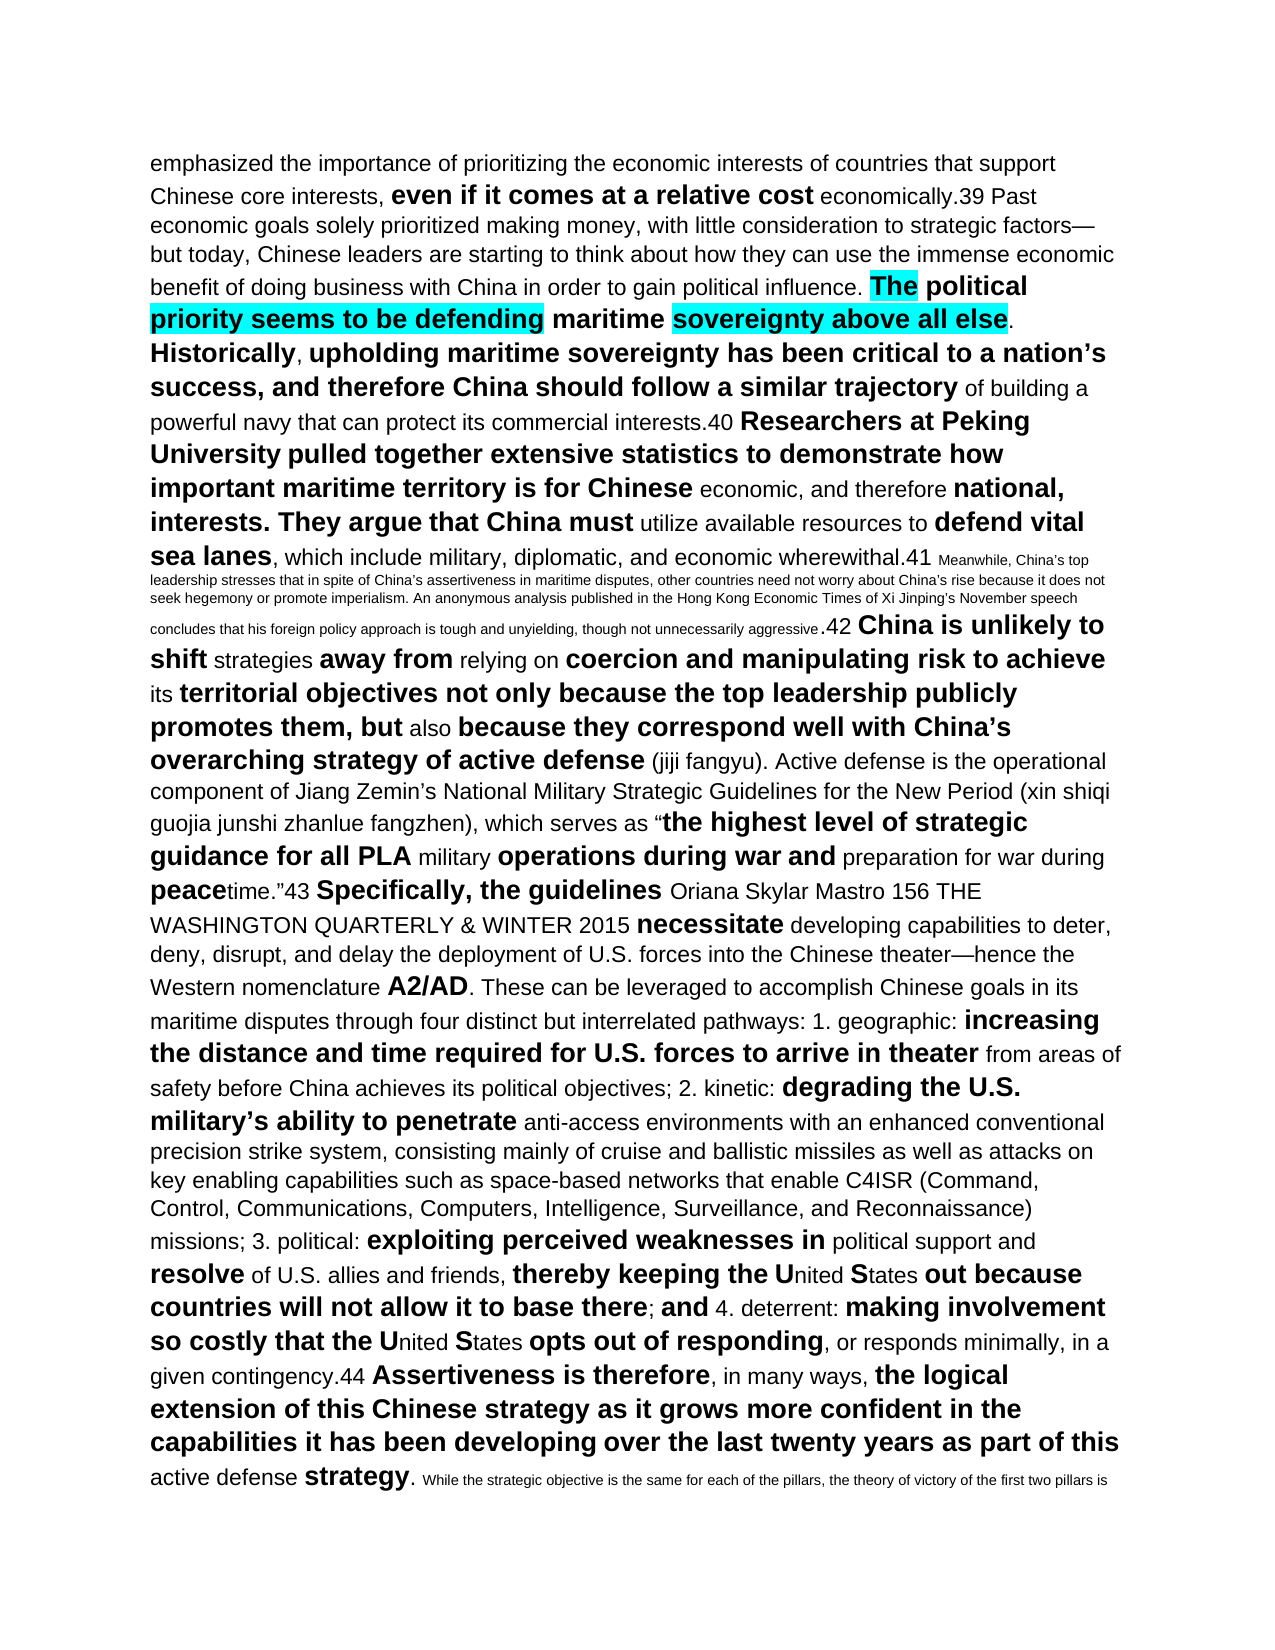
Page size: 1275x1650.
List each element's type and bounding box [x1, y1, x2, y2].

text [150, 150, 1125, 1491]
